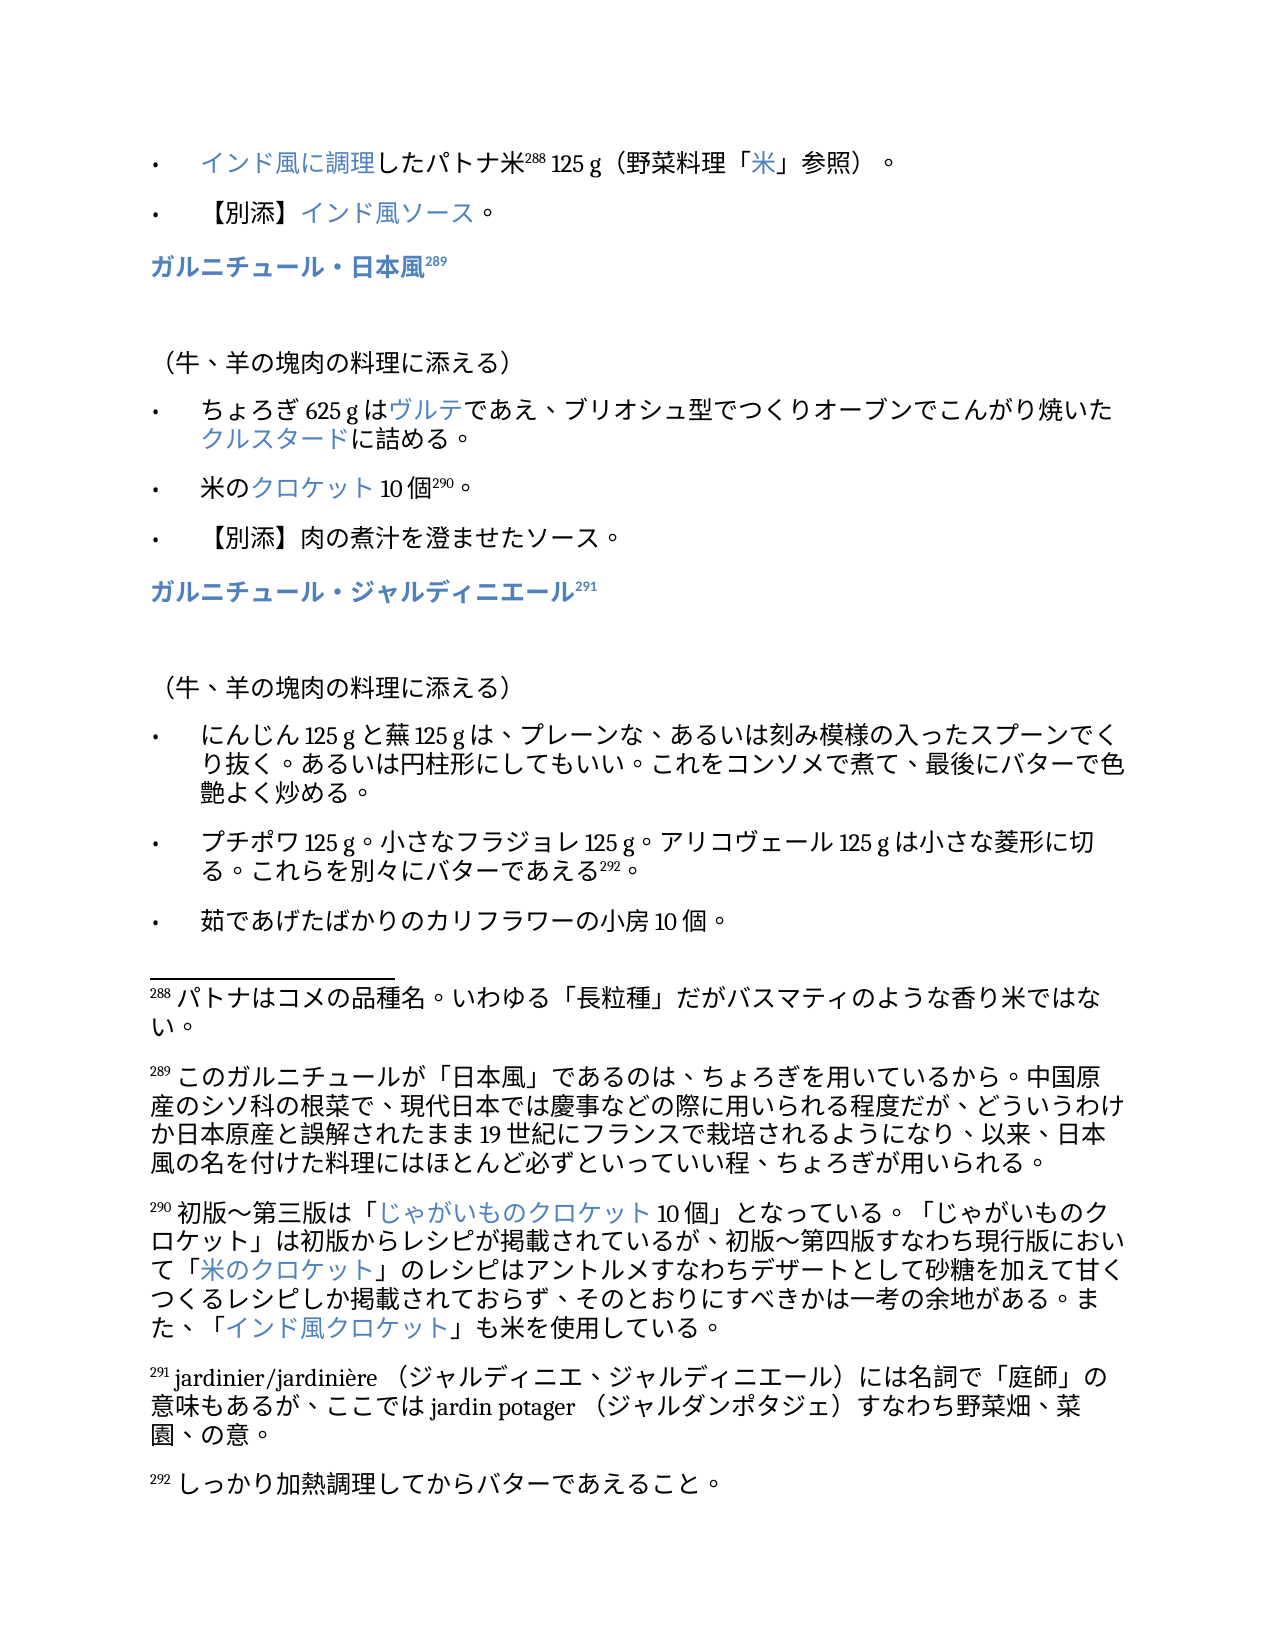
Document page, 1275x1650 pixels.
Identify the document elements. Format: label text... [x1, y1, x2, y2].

list 【別添】肉の煮汁を澄ませたソース。 [150, 525, 1125, 554]
subtitle ガルニチュール・日本風 [150, 249, 1125, 283]
list インド風に調理したパトナ米 125 g（野菜料理「米」参照）。 [150, 150, 1125, 179]
list 【別添】インド風ソース。 [150, 199, 1125, 228]
text （牛、羊の塊肉の料理に添える） [150, 349, 1125, 378]
list にんじん125 gと蕪125 gは、プレーンな、あるいは刻み模様の入ったスプーンでくり抜く。あるいは円柱形にしてもいい。これをコンソメで煮て、最後にバターで色艶よく炒める。 [150, 722, 1125, 808]
list 茹であげたばかりのカリフラワーの小房10個。 [150, 908, 1125, 936]
subtitle ガルニチュール・ジャルディニエール [150, 574, 1125, 608]
list ちょろぎ 625 gはヴルテであえ、ブリオシュ型でつくりオーブンでこんがり焼いたクルスタードに詰める。 [150, 397, 1125, 454]
list 米のクロケット 10個。 [150, 475, 1125, 504]
list プチポワ125 g。小さなフラジョレ125 g。アリコヴェール125 gは小さな菱形に切る。これらを別々にバターであえる。 [150, 829, 1125, 887]
text （牛、羊の塊肉の料理に添える） [150, 675, 1125, 703]
